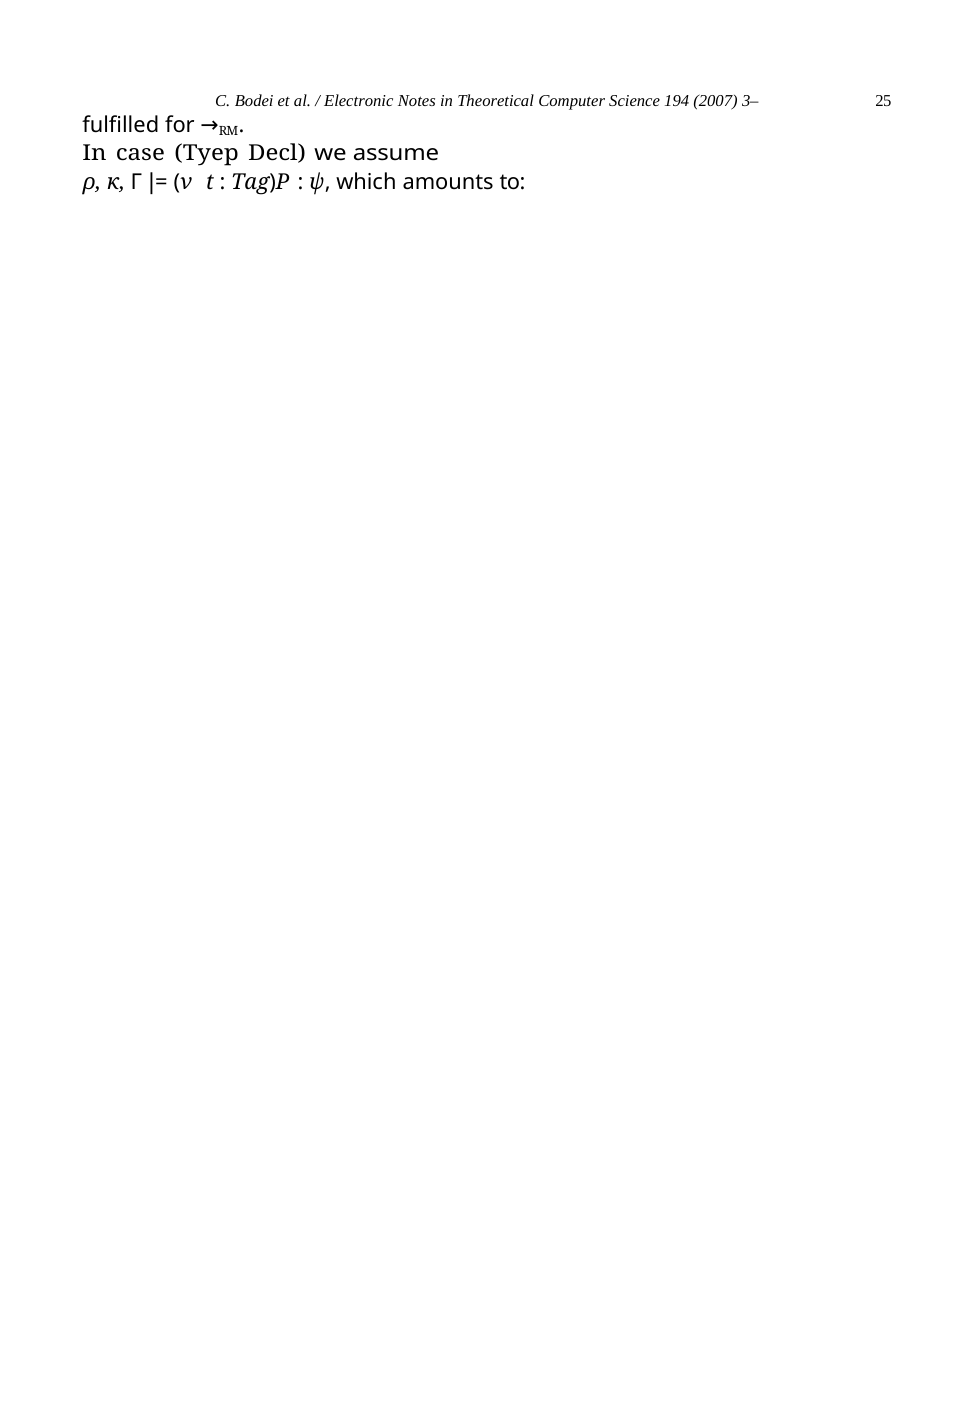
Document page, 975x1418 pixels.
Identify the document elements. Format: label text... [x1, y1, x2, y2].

text ρ, κ, Γ |= (ν t : Tag)P : ψ, which amounts to: [82, 166, 914, 195]
text fulfilled for →RM. [82, 110, 914, 138]
text In case (Tyep Decl) we assume [82, 138, 914, 166]
